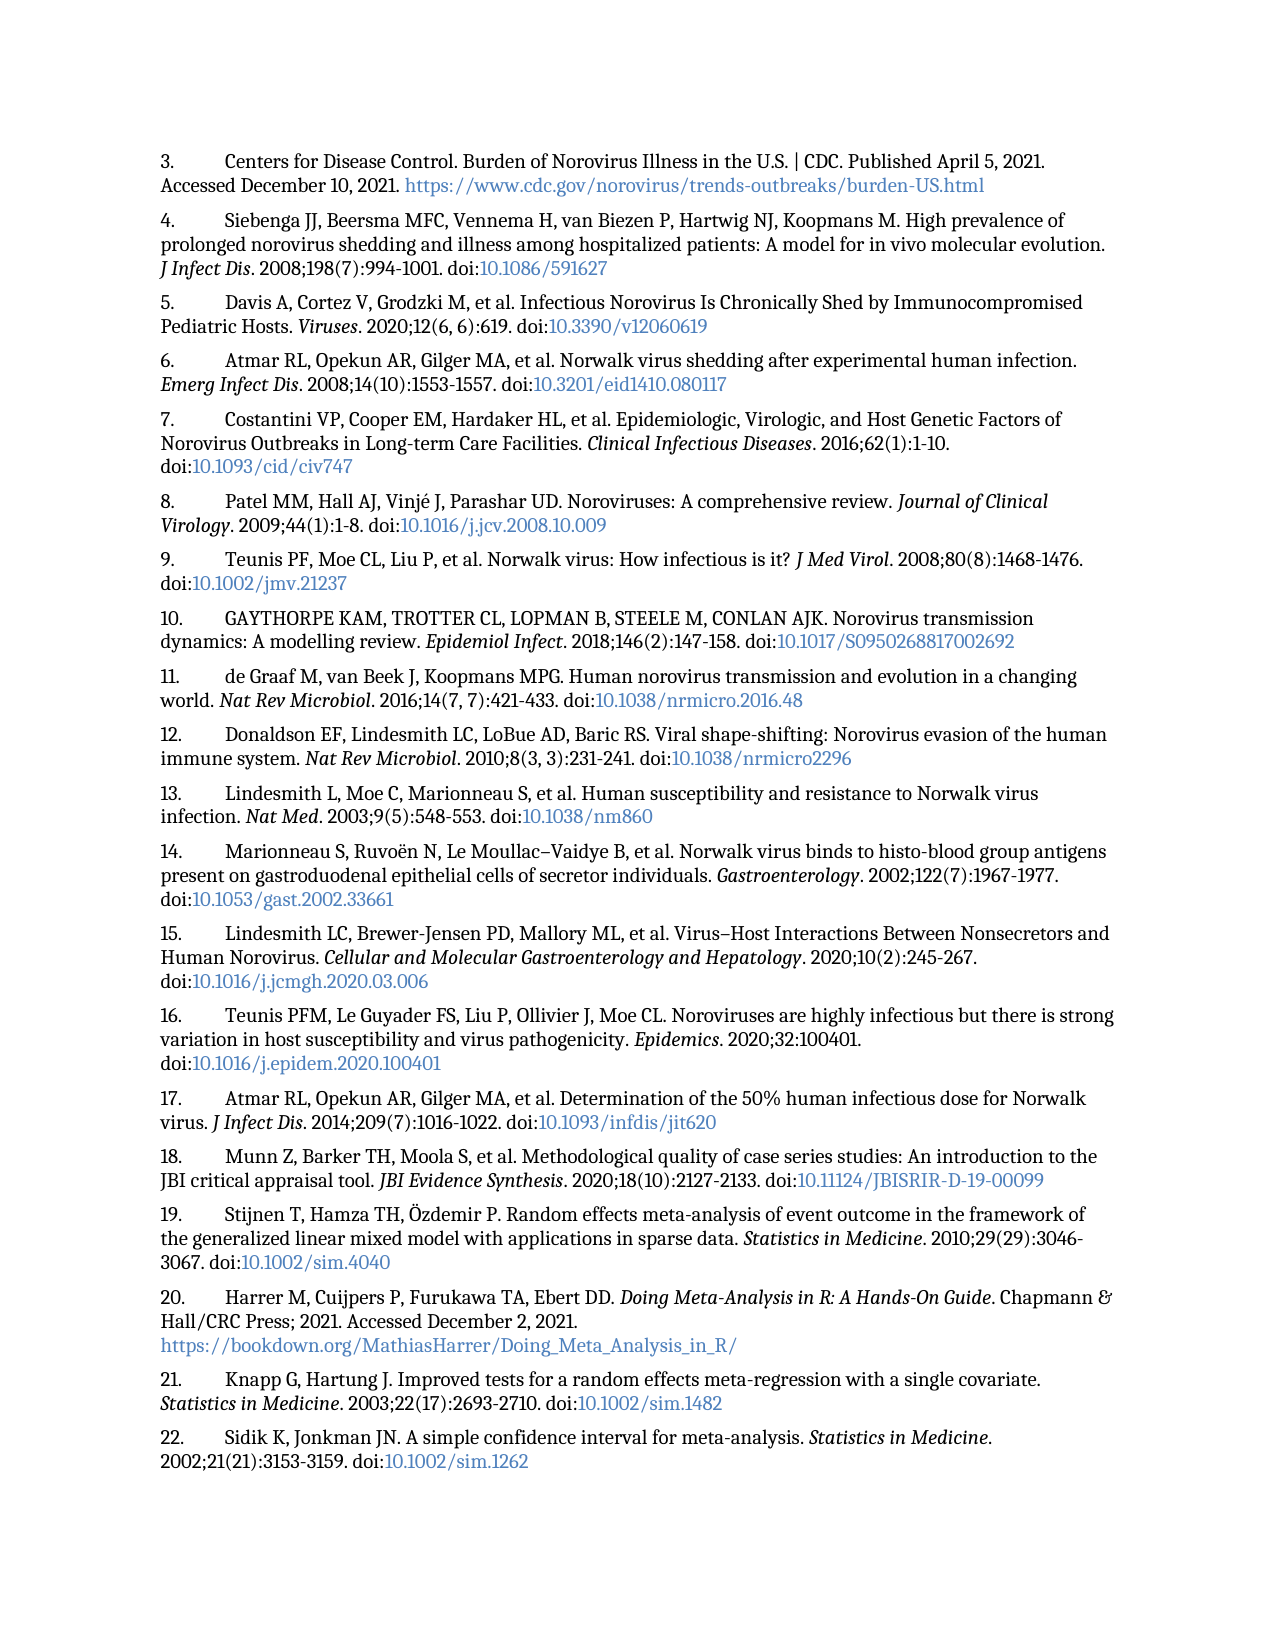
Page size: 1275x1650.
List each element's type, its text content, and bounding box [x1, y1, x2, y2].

text 22. Sidik K, Jonkman JN. A simple confidence interval for meta-analysis. Statistics in Medicine. 2002;21(21):3153-3159. doi:10.1002/sim.1262 [160, 1426, 1114, 1474]
text 14. Marionneau S, Ruvoën N, Le Moullac–Vaidye B, et al. Norwalk virus binds to histo-blood group antigens present on gastroduodenal epithelial cells of secretor individuals. Gastroenterology. 2002;122(7):1967-1977. doi:10.1053/gast.2002.33661 [160, 839, 1114, 911]
text 19. Stijnen T, Hamza TH, Özdemir P. Random effects meta-analysis of event outcome in the framework of the generalized linear mixed model with applications in sparse data. Statistics in Medicine. 2010;29(29):3046-3067. doi:10.1002/sim.4040 [160, 1203, 1114, 1275]
text 15. Lindesmith LC, Brewer-Jensen PD, Mallory ML, et al. Virus–Host Interactions Between Nonsecretors and Human Norovirus. Cellular and Molecular Gastroenterology and Hepatology. 2020;10(2):245-267. doi:10.1016/j.jcmgh.2020.03.006 [160, 922, 1114, 994]
text 16. Teunis PFM, Le Guyader FS, Liu P, Ollivier J, Moe CL. Noroviruses are highly infectious but there is strong variation in host susceptibility and virus pathogenicity. Epidemics. 2020;32:100401. doi:10.1016/j.epidem.2020.100401 [160, 1004, 1114, 1076]
text 5. Davis A, Cortez V, Grodzki M, et al. Infectious Norovirus Is Chronically Shed by Immunocompromised Pediatric Hosts. Viruses. 2020;12(6, 6):619. doi:10.3390/v12060619 [160, 291, 1114, 338]
text 10. GAYTHORPE KAM, TROTTER CL, LOPMAN B, STEELE M, CONLAN AJK. Norovirus transmission dynamics: A modelling review. Epidemiol Infect. 2018;146(2):147-158. doi:10.1017/S0950268817002692 [160, 606, 1114, 654]
text 21. Knapp G, Hartung J. Improved tests for a random effects meta-regression with a single covariate. Statistics in Medicine. 2003;22(17):2693-2710. doi:10.1002/sim.1482 [160, 1368, 1114, 1416]
text 7. Costantini VP, Cooper EM, Hardaker HL, et al. Epidemiologic, Virologic, and Host Genetic Factors of Norovirus Outbreaks in Long-term Care Facilities. Clinical Infectious Diseases. 2016;62(1):1-10. doi:10.1093/cid/civ747 [160, 407, 1114, 479]
text 9. Teunis PF, Moe CL, Liu P, et al. Norwalk virus: How infectious is it? J Med Virol. 2008;80(8):1468-1476. doi:10.1002/jmv.21237 [160, 548, 1114, 596]
text 11. de Graaf M, van Beek J, Koopmans MPG. Human norovirus transmission and evolution in a changing world. Nat Rev Microbiol. 2016;14(7, 7):421-433. doi:10.1038/nrmicro.2016.48 [160, 664, 1114, 712]
text 13. Lindesmith L, Moe C, Marionneau S, et al. Human susceptibility and resistance to Norwalk virus infection. Nat Med. 2003;9(5):548-553. doi:10.1038/nm860 [160, 781, 1114, 829]
text 3. Centers for Disease Control. Burden of Norovirus Illness in the U.S. | CDC. Published April 5, 2021. Accessed December 10, 2021. https://www.cdc.gov/norovirus/trends-outbreaks/burden-US.html [160, 150, 1114, 198]
text 17. Atmar RL, Opekun AR, Gilger MA, et al. Determination of the 50% human infectious dose for Norwalk virus. J Infect Dis. 2014;209(7):1016-1022. doi:10.1093/infdis/jit620 [160, 1086, 1114, 1134]
text 20. Harrer M, Cuijpers P, Furukawa TA, Ebert DD. Doing Meta-Analysis in R: A Hands-On Guide. Chapmann & Hall/CRC Press; 2021. Accessed December 2, 2021. https://bookdown.org/MathiasHarrer/Doing_Meta_Analysis_in_R/ [160, 1285, 1114, 1357]
text 6. Atmar RL, Opekun AR, Gilger MA, et al. Norwalk virus shedding after experimental human infection. Emerg Infect Dis. 2008;14(10):1553-1557. doi:10.3201/eid1410.080117 [160, 349, 1114, 397]
text 8. Patel MM, Hall AJ, Vinjé J, Parashar UD. Noroviruses: A comprehensive review. Journal of Clinical Virology. 2009;44(1):1-8. doi:10.1016/j.jcv.2008.10.009 [160, 489, 1114, 537]
text 4. Siebenga JJ, Beersma MFC, Vennema H, van Biezen P, Hartwig NJ, Koopmans M. High prevalence of prolonged norovirus shedding and illness among hospitalized patients: A model for in vivo molecular evolution. J Infect Dis. 2008;198(7):994-1001. doi:10.1086/591627 [160, 208, 1114, 280]
text 18. Munn Z, Barker TH, Moola S, et al. Methodological quality of case series studies: An introduction to the JBI critical appraisal tool. JBI Evidence Synthesis. 2020;18(10):2127-2133. doi:10.11124/JBISRIR-D-19-00099 [160, 1145, 1114, 1193]
text 12. Donaldson EF, Lindesmith LC, LoBue AD, Baric RS. Viral shape-shifting: Norovirus evasion of the human immune system. Nat Rev Microbiol. 2010;8(3, 3):231-241. doi:10.1038/nrmicro2296 [160, 723, 1114, 771]
